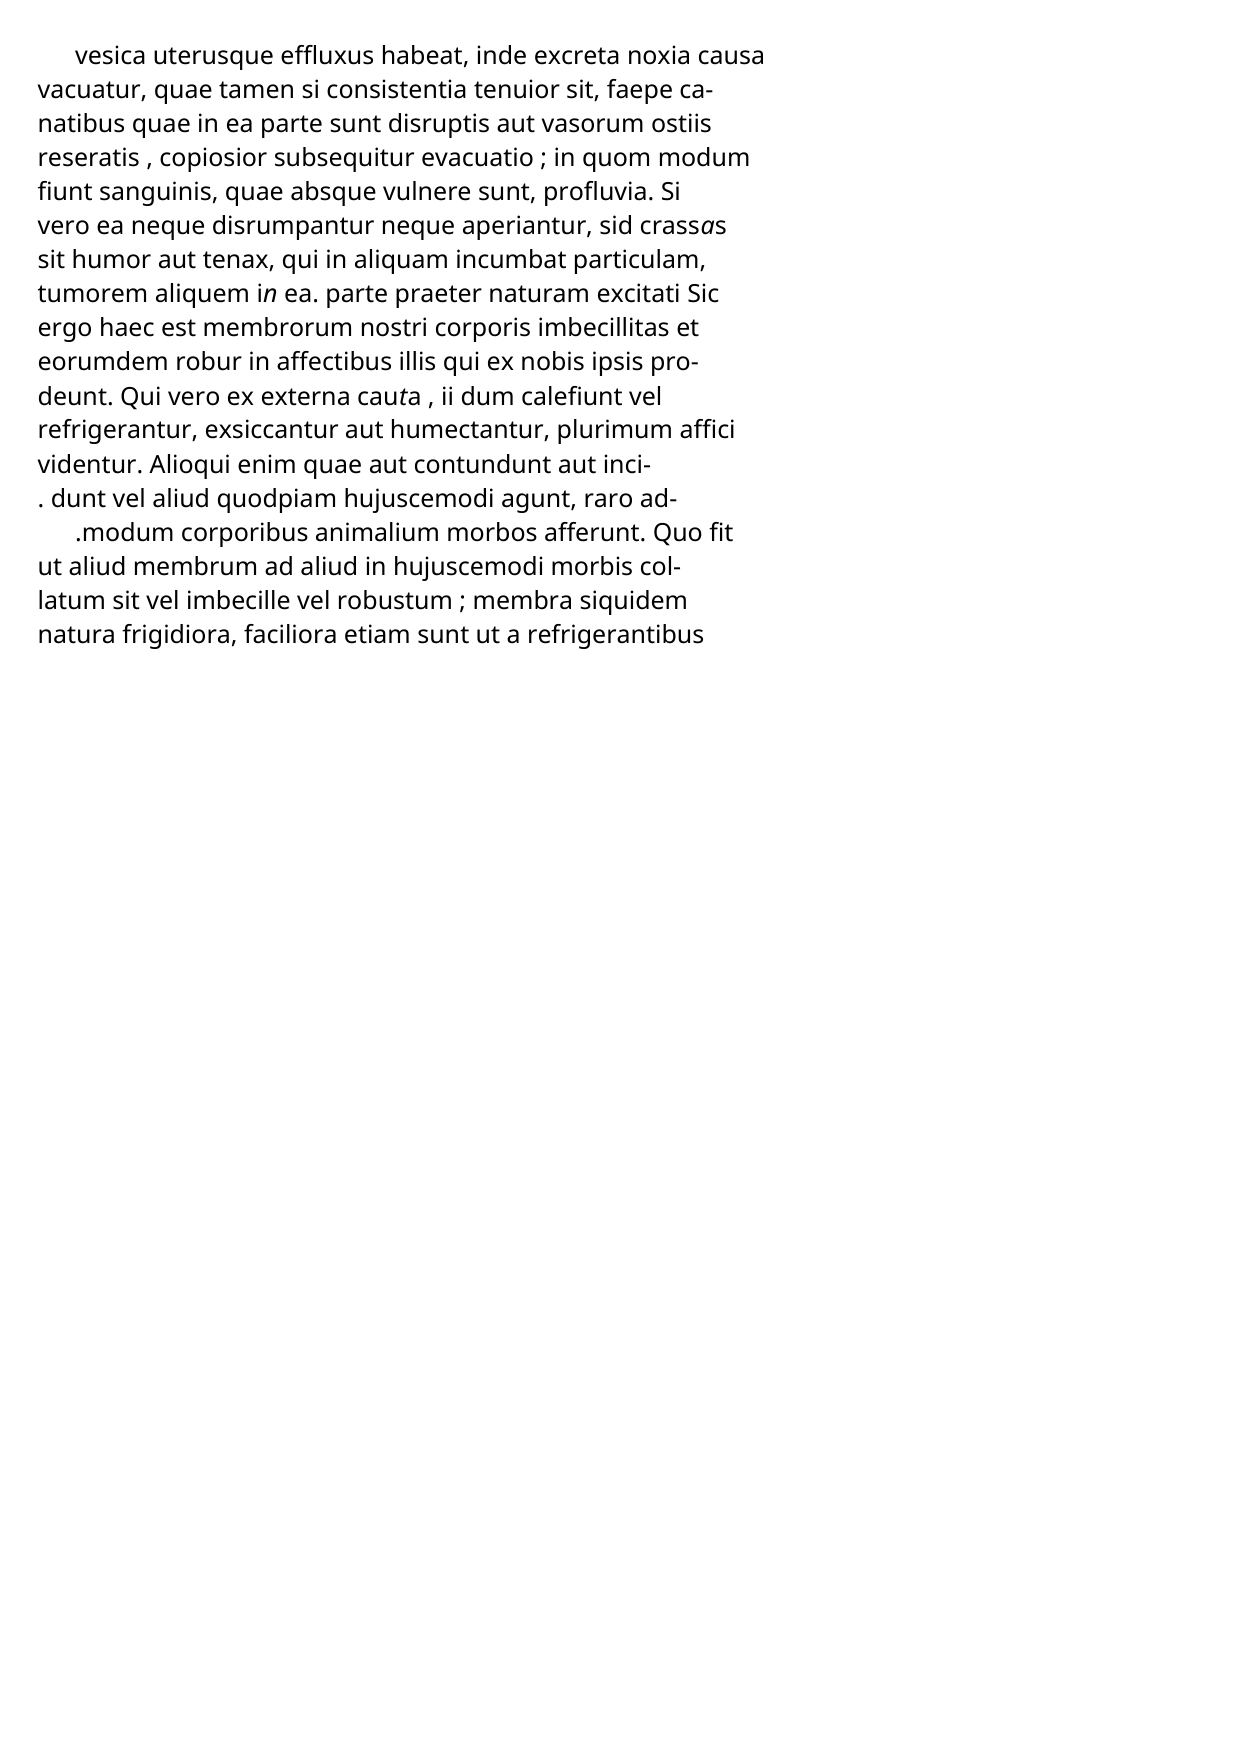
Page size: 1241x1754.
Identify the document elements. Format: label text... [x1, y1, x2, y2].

text .modum corporibus animalium morbos afferunt. Quo fit ut aliud membrum ad aliud in hujuscemodi morbis col- latum sit vel imbecille vel robustum ; membra siquidem natura frigidiora, faciliora etiam sunt ut a refrigerantibus [37, 514, 1203, 651]
text vesica uterusque effluxus habeat, inde excreta noxia causa vacuatur, quae tamen si consistentia tenuior sit, faepe ca- natibus quae in ea parte sunt disruptis aut vasorum ostiis reseratis , copiosior subsequitur evacuatio ; in quom modum fiunt sanguinis, quae absque vulnere sunt, profluvia. Si vero ea neque disrumpantur neque aperiantur, sid crassas sit humor aut tenax, qui in aliquam incumbat particulam, tumorem aliquem in ea. parte praeter naturam excitati Sic ergo haec est membrorum nostri corporis imbecillitas et eorumdem robur in affectibus illis qui ex nobis ipsis pro- deunt. Qui vero ex externa cauta , ii dum calefiunt vel refrigerantur, exsiccantur aut humectantur, plurimum affici videntur. Alioqui enim quae aut contundunt aut inci- . dunt vel aliud quodpiam hujuscemodi agunt, raro ad- [37, 37, 1203, 514]
